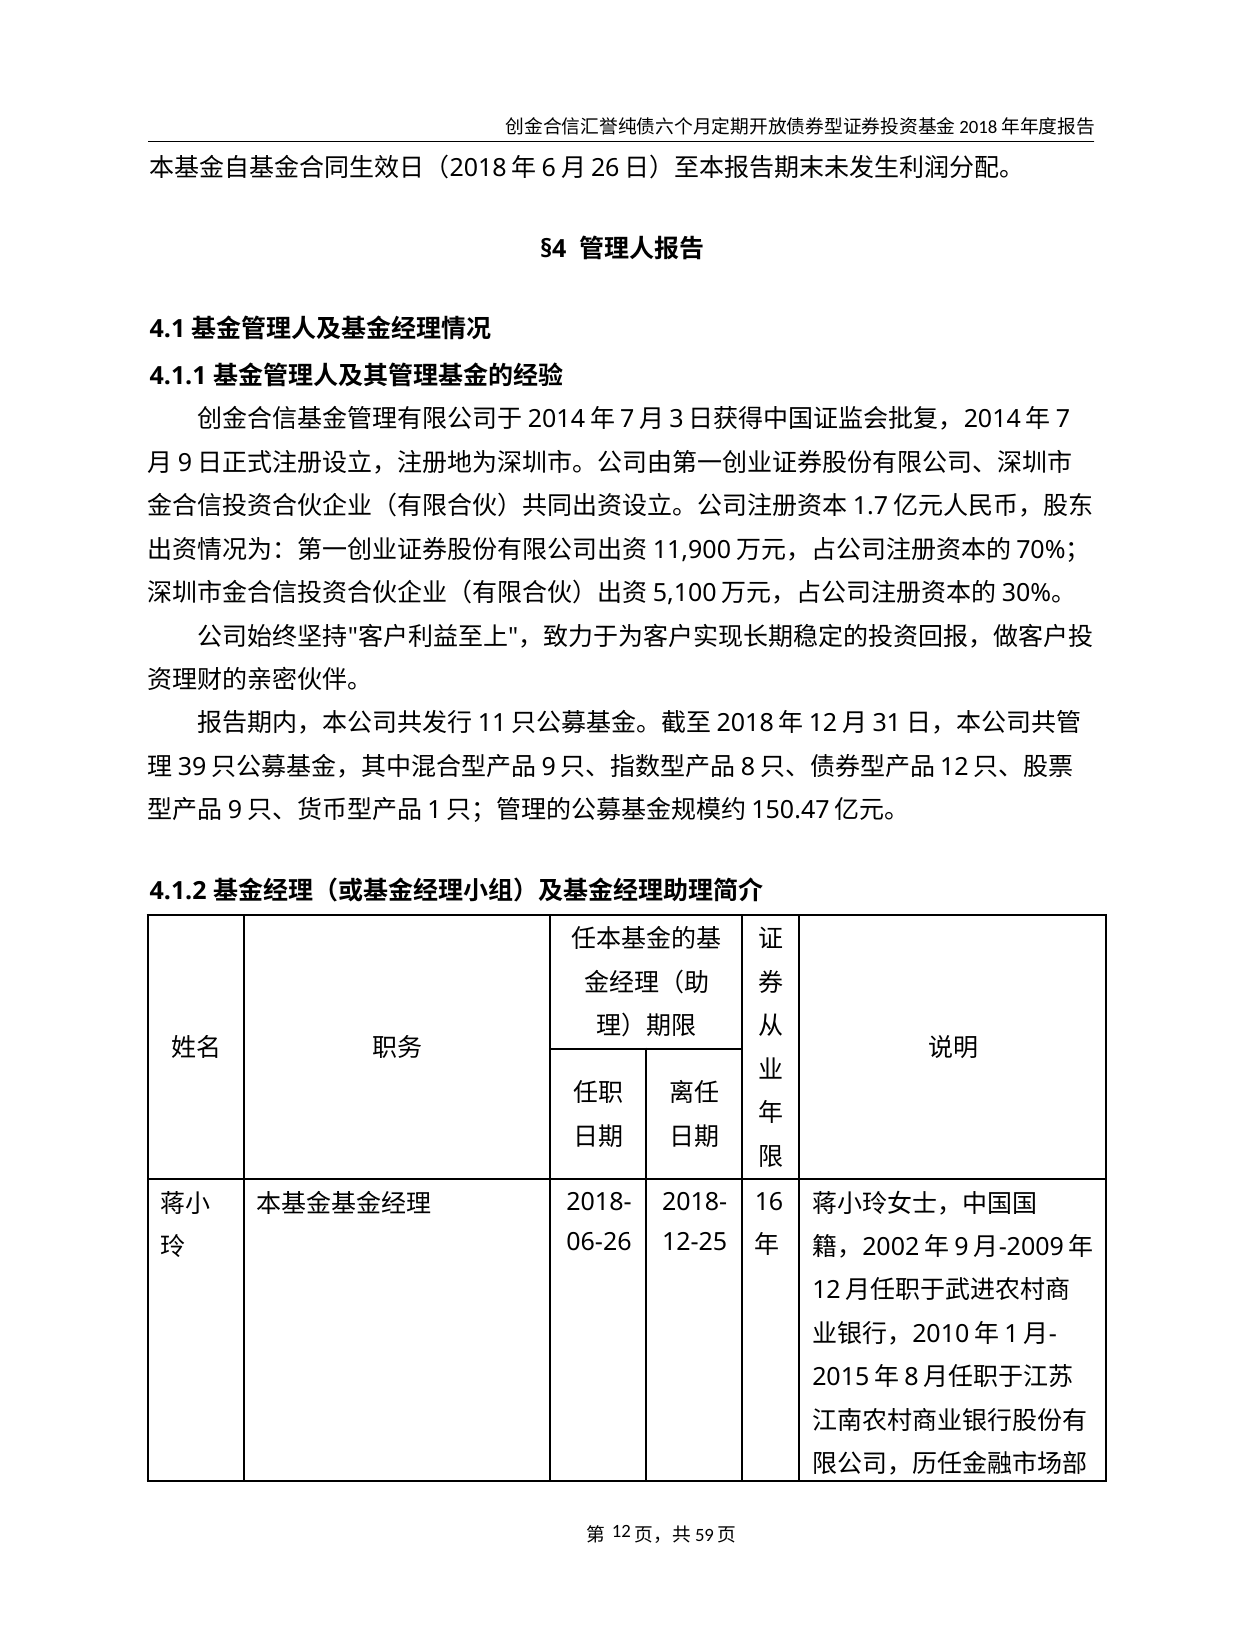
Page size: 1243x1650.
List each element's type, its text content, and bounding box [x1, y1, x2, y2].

table_cell 16年 [743, 1180, 798, 1480]
text 4.1 基金管理人及基金经理情况 [149, 309, 1094, 345]
table_cell 任职日期 [551, 1050, 645, 1178]
table_cell 2018-06-26 [551, 1180, 645, 1480]
table_header 证券从业年限 [743, 916, 798, 1178]
text 4.1.1 基金管理人及其管理基金的经验 [149, 355, 1094, 392]
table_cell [800, 1180, 1105, 1480]
text 4.1.2 基金经理（或基金经理小组）及基金经理助理简介 [149, 870, 1094, 907]
text 本基金自基金合同生效日（2018年6月26日）至本报告期末未发生利润分配。 [149, 148, 1094, 184]
table_header 说明 [800, 916, 1105, 1178]
table_cell 离任日期 [647, 1050, 741, 1178]
table_header 姓名 [149, 916, 243, 1178]
text 报告期内，本公司共发行11只公募基金。截至2018年12月31日，本公司共管理39只公募基金，其中混合型产品9只、指数型产品8只、债券型产品12只、股票型产品9只、货币型产品1只；管理的公募基金规模约150.47亿元。 [148, 703, 1094, 826]
table_cell 本基金基金经理 [245, 1180, 549, 1480]
table_header 任本基金的基金经理（助理）期限 [551, 916, 741, 1048]
table_cell 2018-12-25 [647, 1180, 741, 1480]
table_cell 蒋小玲 [149, 1180, 243, 1480]
text 创金合信基金管理有限公司于2014年7月3日获得中国证监会批复，2014年7月9日正式注册设立，注册地为深圳市。公司由第一创业证券股份有限公司、深圳市金合信投资合伙企业（有限合伙）共同出资设立。公司注册资本1.7亿元人民币，股东出资情况为：第一创业证券股份有限公司出资11,900万元，占公司注册资本的70%；深圳市金合信投资合伙企业（有限合伙）出资5,100万元，占公司注册资本的30%。 [148, 399, 1094, 609]
table_header 职务 [245, 916, 549, 1178]
text §4 管理人报告 [149, 228, 1094, 264]
text 公司始终坚持"客户利益至上"，致力于为客户实现长期稳定的投资回报，做客户投资理财的亲密伙伴。 [148, 616, 1094, 696]
